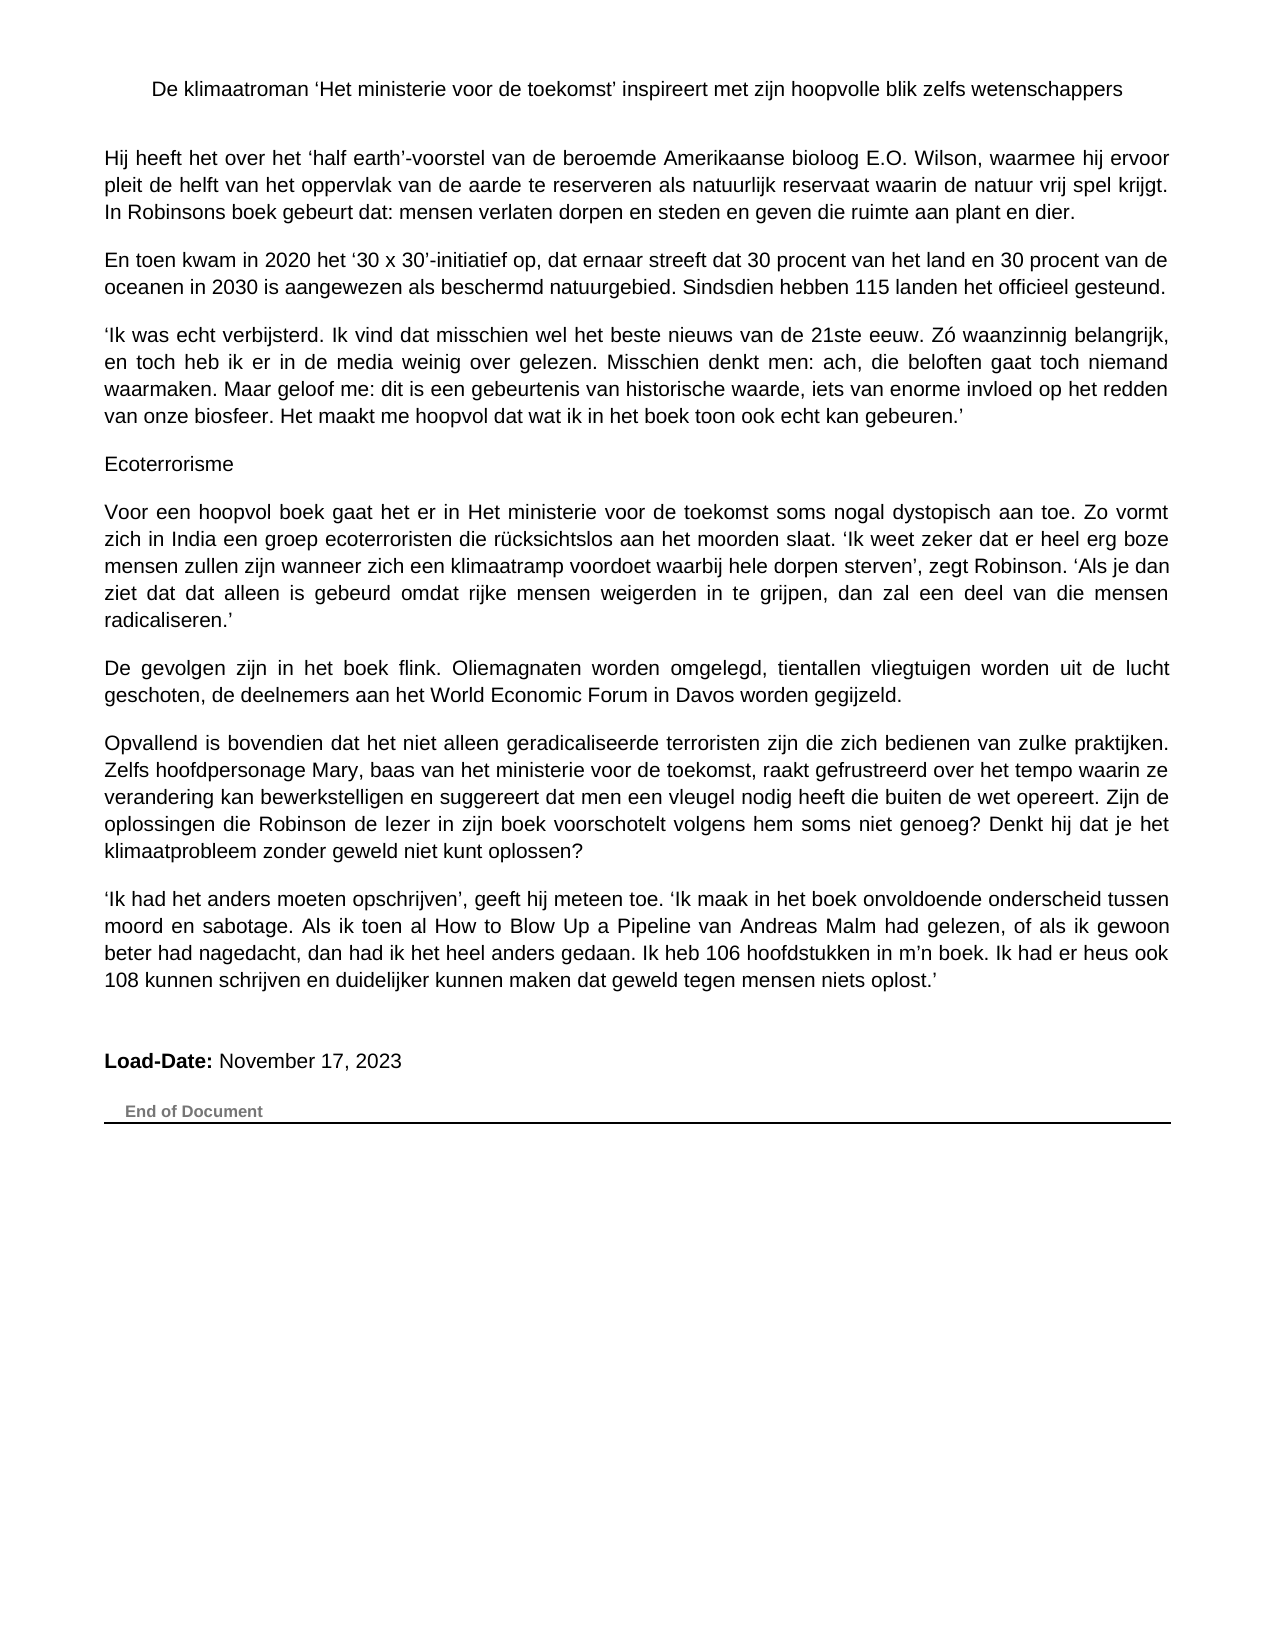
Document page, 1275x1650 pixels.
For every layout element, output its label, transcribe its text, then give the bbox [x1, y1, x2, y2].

text Opvallend is bovendien dat het niet alleen geradicaliseerde terroristen zijn die zich bedienen van zulke praktijken. Zelfs hoofdpersonage Mary, baas van het ministerie voor de toekomst, raakt gefrustreerd over het tempo waarin ze verandering kan bewerkstelligen en suggereert dat men een vleugel nodig heeft die buiten de wet opereert. Zijn de oplossingen die Robinson de lezer in zijn boek voorschotelt volgens hem soms niet genoeg? Denkt hij dat je het klimaatprobleem zonder geweld niet kunt oplossen? [104, 728, 1171, 863]
text Load-Date: November 17, 2023 [104, 1017, 1171, 1073]
text ‘Ik was echt verbijsterd. Ik vind dat misschien wel het beste nieuws van de 21ste eeuw. Zó waanzinnig belangrijk, en toch heb ik er in de media weinig over gelezen. Misschien denkt men: ach, die beloften gaat toch niemand waarmaken. Maar geloof me: dit is een gebeurtenis van historische waarde, iets van enorme invloed op het redden van onze biosfeer. Het maakt me hoopvol dat wat ik in het boek toon ook echt kan gebeuren.’ [104, 319, 1171, 428]
text ‘Ik had het anders moeten opschrijven’, geeft hij meteen toe. ‘Ik maak in het boek onvoldoende onderscheid tussen moord en sabotage. Als ik toen al How to Blow Up a Pipeline van Andreas Malm had gelezen, of als ik gewoon beter had nagedacht, dan had ik het heel anders gedaan. Ik heb 106 hoofdstukken in m’n boek. Ik had er heus ook 108 kunnen schrijven en duidelijker kunnen maken dat geweld tegen mensen niets oplost.’ [104, 884, 1171, 992]
text Voor een hoopvol boek gaat het er in Het ministerie voor de toekomst soms nogal dystopisch aan toe. Zo vormt zich in India een groep ecoterroristen die rücksichtslos aan het moorden slaat. ‘Ik weet zeker dat er heel erg boze mensen zullen zijn wanneer zich een klimaatramp voordoet waarbij hele dorpen sterven’, zegt Robinson. ‘Als je dan ziet dat dat alleen is gebeurd omdat rijke mensen weigerden in te grijpen, dan zal een deel van die mensen radicaliseren.’ [104, 496, 1171, 632]
text De gevolgen zijn in het boek flink. Oliemagnaten worden omgelegd, tientallen vliegtuigen worden uit de lucht geschoten, de deelnemers aan het World Economic Forum in Davos worden gegijzeld. [104, 653, 1171, 707]
text Hij heeft het over het ‘half earth’-voorstel van de beroemde Amerikaanse bioloog E.O. Wilson, waarmee hij ervoor pleit de helft van het oppervlak van de aarde te reserveren als natuurlijk reservaat waarin de natuur vrij spel krijgt. In Robinsons boek gebeurt dat: mensen verlaten dorpen en steden en geven die ruimte aan plant en dier. [104, 142, 1171, 223]
text En toen kwam in 2020 het ‘30 x 30’-initiatief op, dat ernaar streeft dat 30 procent van het land en 30 procent van de oceanen in 2030 is aangewezen als beschermd natuurgebied. Sindsdien hebben 115 landen het officieel gesteund. [104, 244, 1171, 298]
text End of Document [125, 1102, 1171, 1121]
text Ecoterrorisme [104, 448, 1171, 476]
